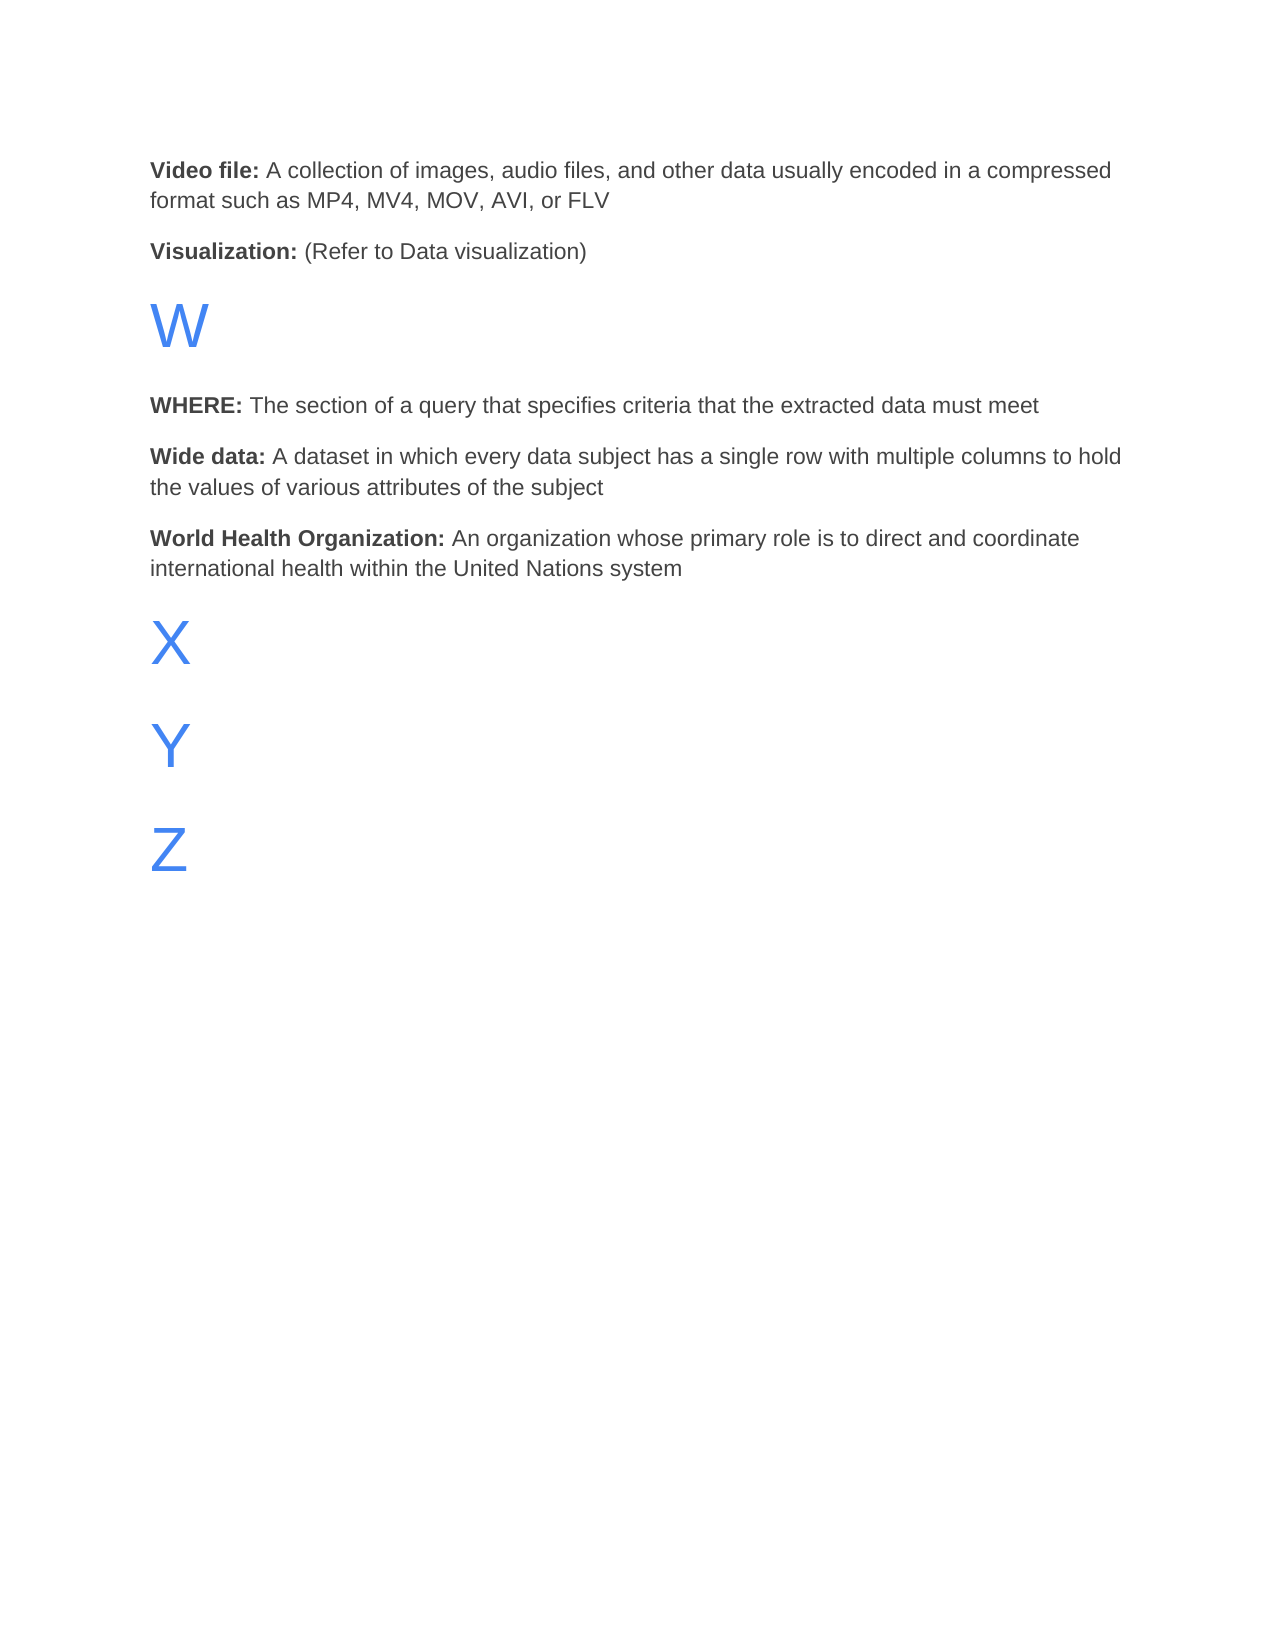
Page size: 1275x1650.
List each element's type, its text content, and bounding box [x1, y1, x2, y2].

text WHERE: The section of a query that specifies criteria that the extracted data must meet [150, 392, 1125, 419]
text Y [150, 709, 1125, 781]
text Z [150, 813, 1125, 884]
text Wide data: A dataset in which every data subject has a single row with multiple columns to hold the values of various attributes of the subject [150, 443, 1125, 500]
text X [150, 606, 1125, 678]
text Video file: A collection of images, audio files, and other data usually encoded in a compressed format such as MP4, MV4, MOV, AVI, or FLV [150, 157, 1125, 213]
text World Health Organization: An organization whose primary role is to direct and coordinate international health within the United Nations system [150, 524, 1125, 581]
text Visualization: (Refer to Data visualization) [150, 238, 1125, 264]
text W [150, 289, 1125, 361]
